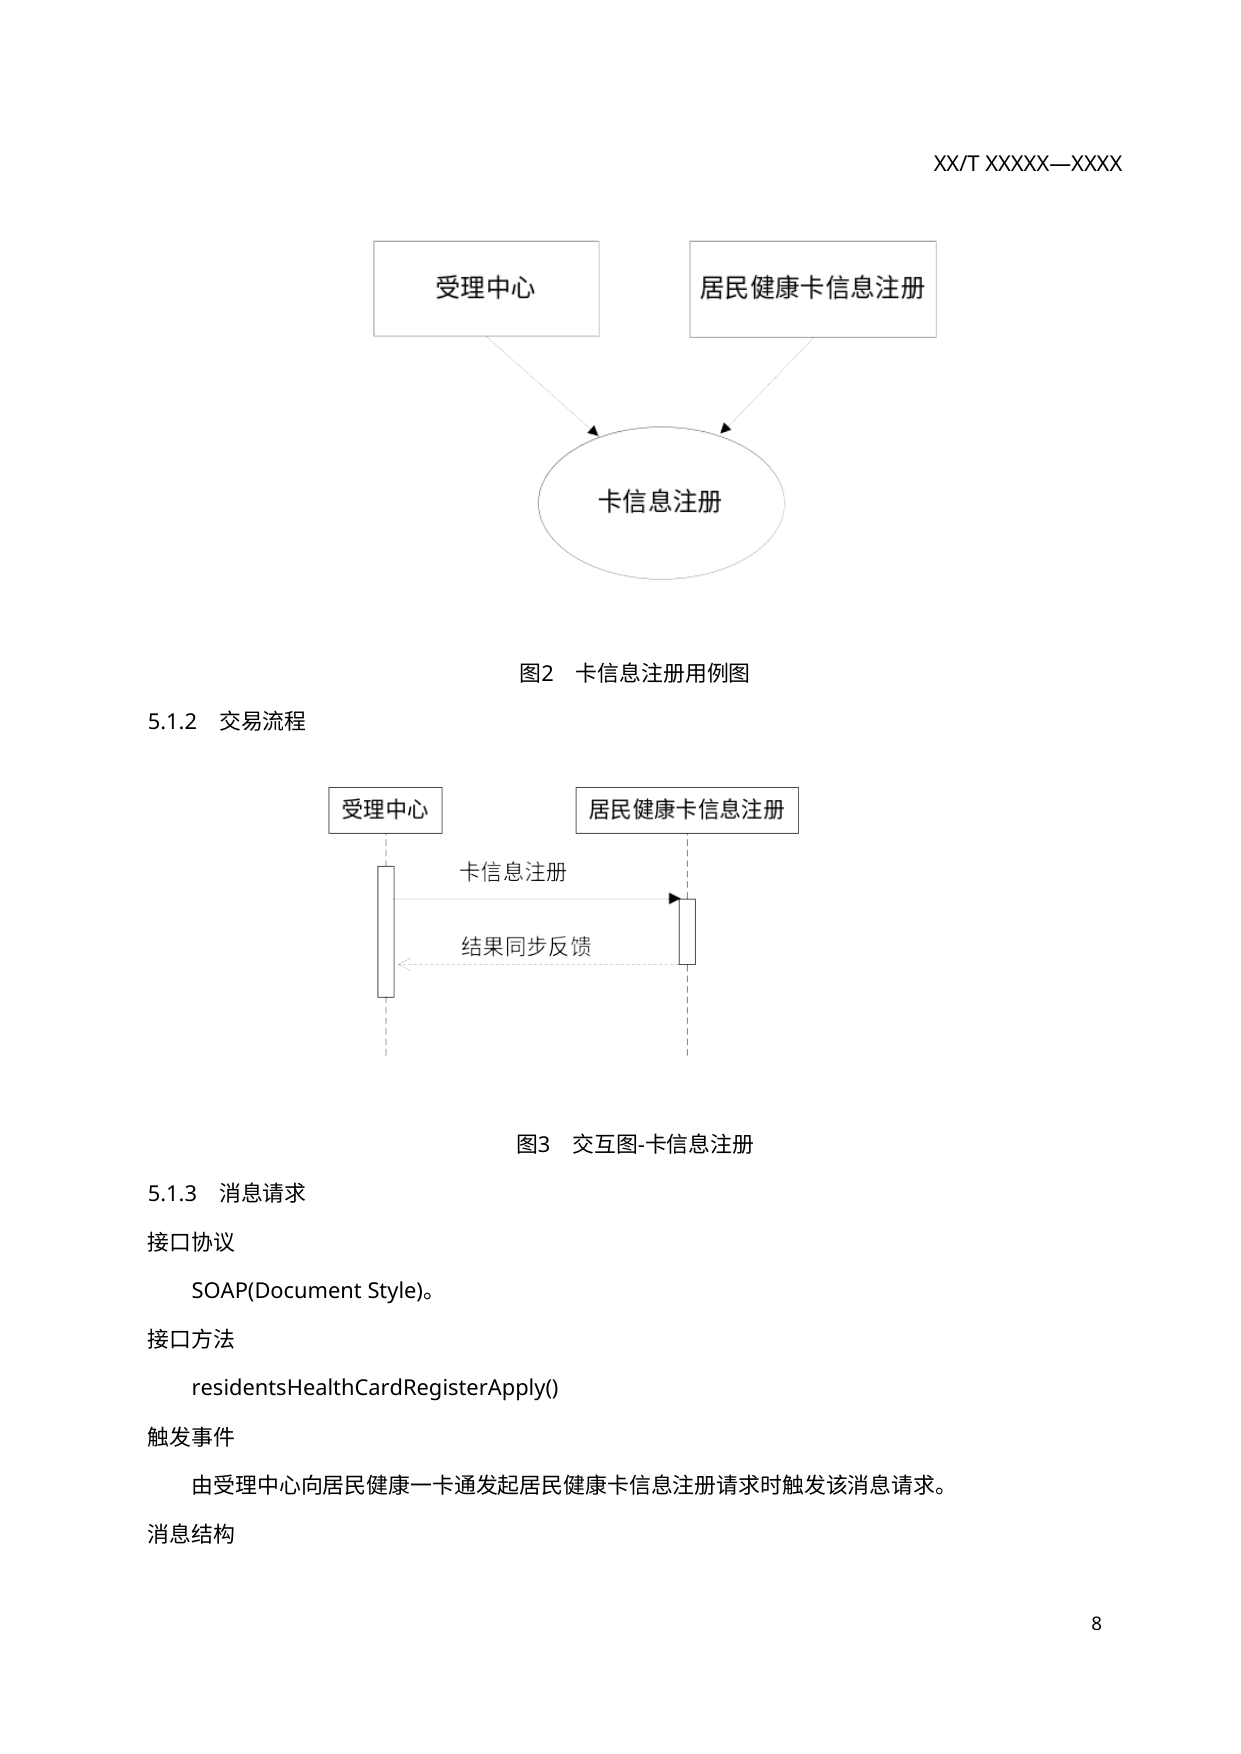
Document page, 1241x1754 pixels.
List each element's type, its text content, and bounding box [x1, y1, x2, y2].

text 接口方法 [148, 1322, 1122, 1354]
text 交互图-卡信息注册 [148, 1127, 1122, 1159]
text 卡信息注册用例图 [148, 655, 1122, 688]
text 触发事件 [148, 1419, 1122, 1452]
text 由受理中心向居民健康一卡通发起居民健康卡信息注册请求时触发该消息请求。 [148, 1468, 1122, 1500]
text 消息请求 [148, 1175, 1122, 1208]
text 消息结构 [148, 1517, 1122, 1549]
text 交易流程 [148, 704, 1122, 737]
text SOAP(Document Style)。 [148, 1273, 1122, 1305]
text residentsHealthCardRegisterApply() [148, 1370, 1122, 1403]
text 接口协议 [148, 1224, 1122, 1257]
